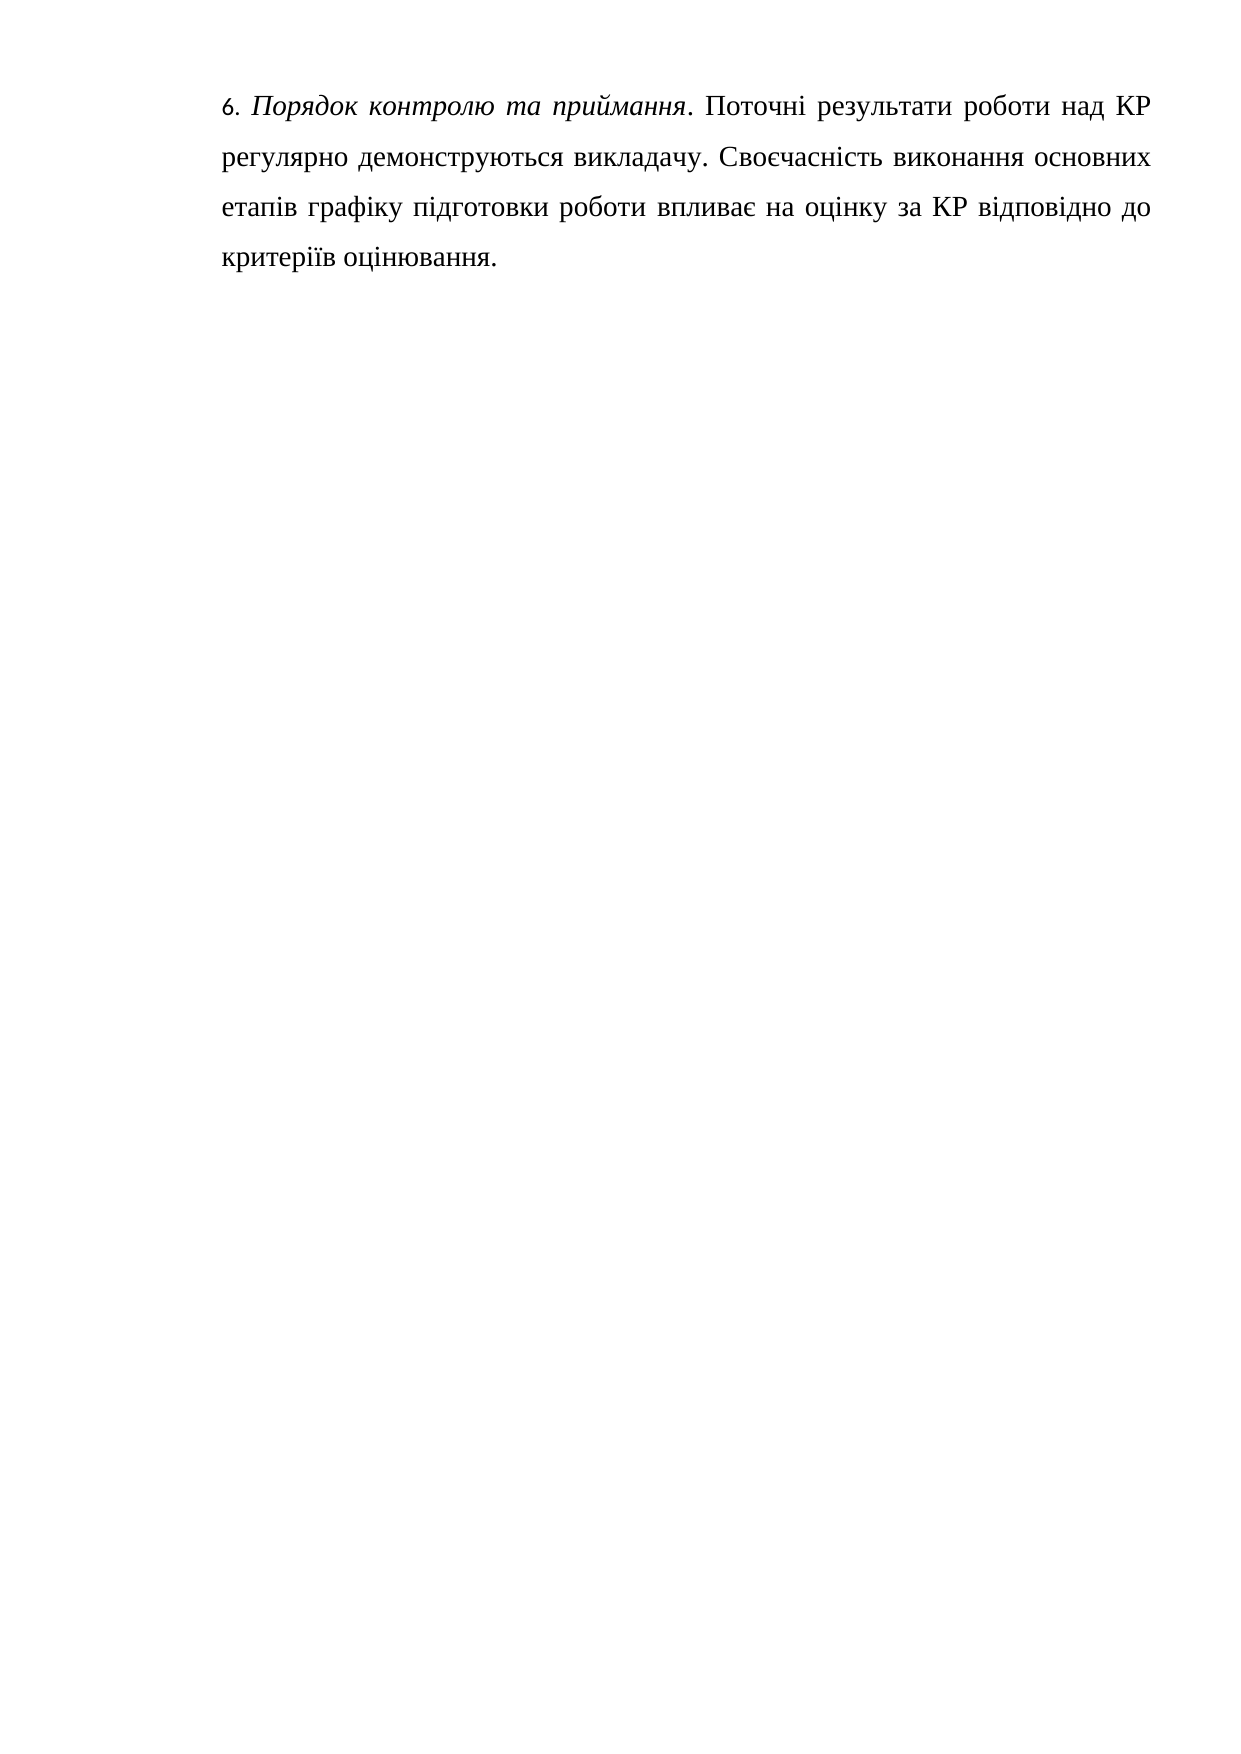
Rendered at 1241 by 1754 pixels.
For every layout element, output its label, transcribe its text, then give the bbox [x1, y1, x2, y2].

list Порядок контролю та приймання. Поточні результати роботи над КР регулярно демонструються викладачу. Своєчасність виконання основних етапів графіку підготовки роботи впливає на оцінку за КР відповідно до критеріїв оцінювання. [221, 88, 1152, 273]
